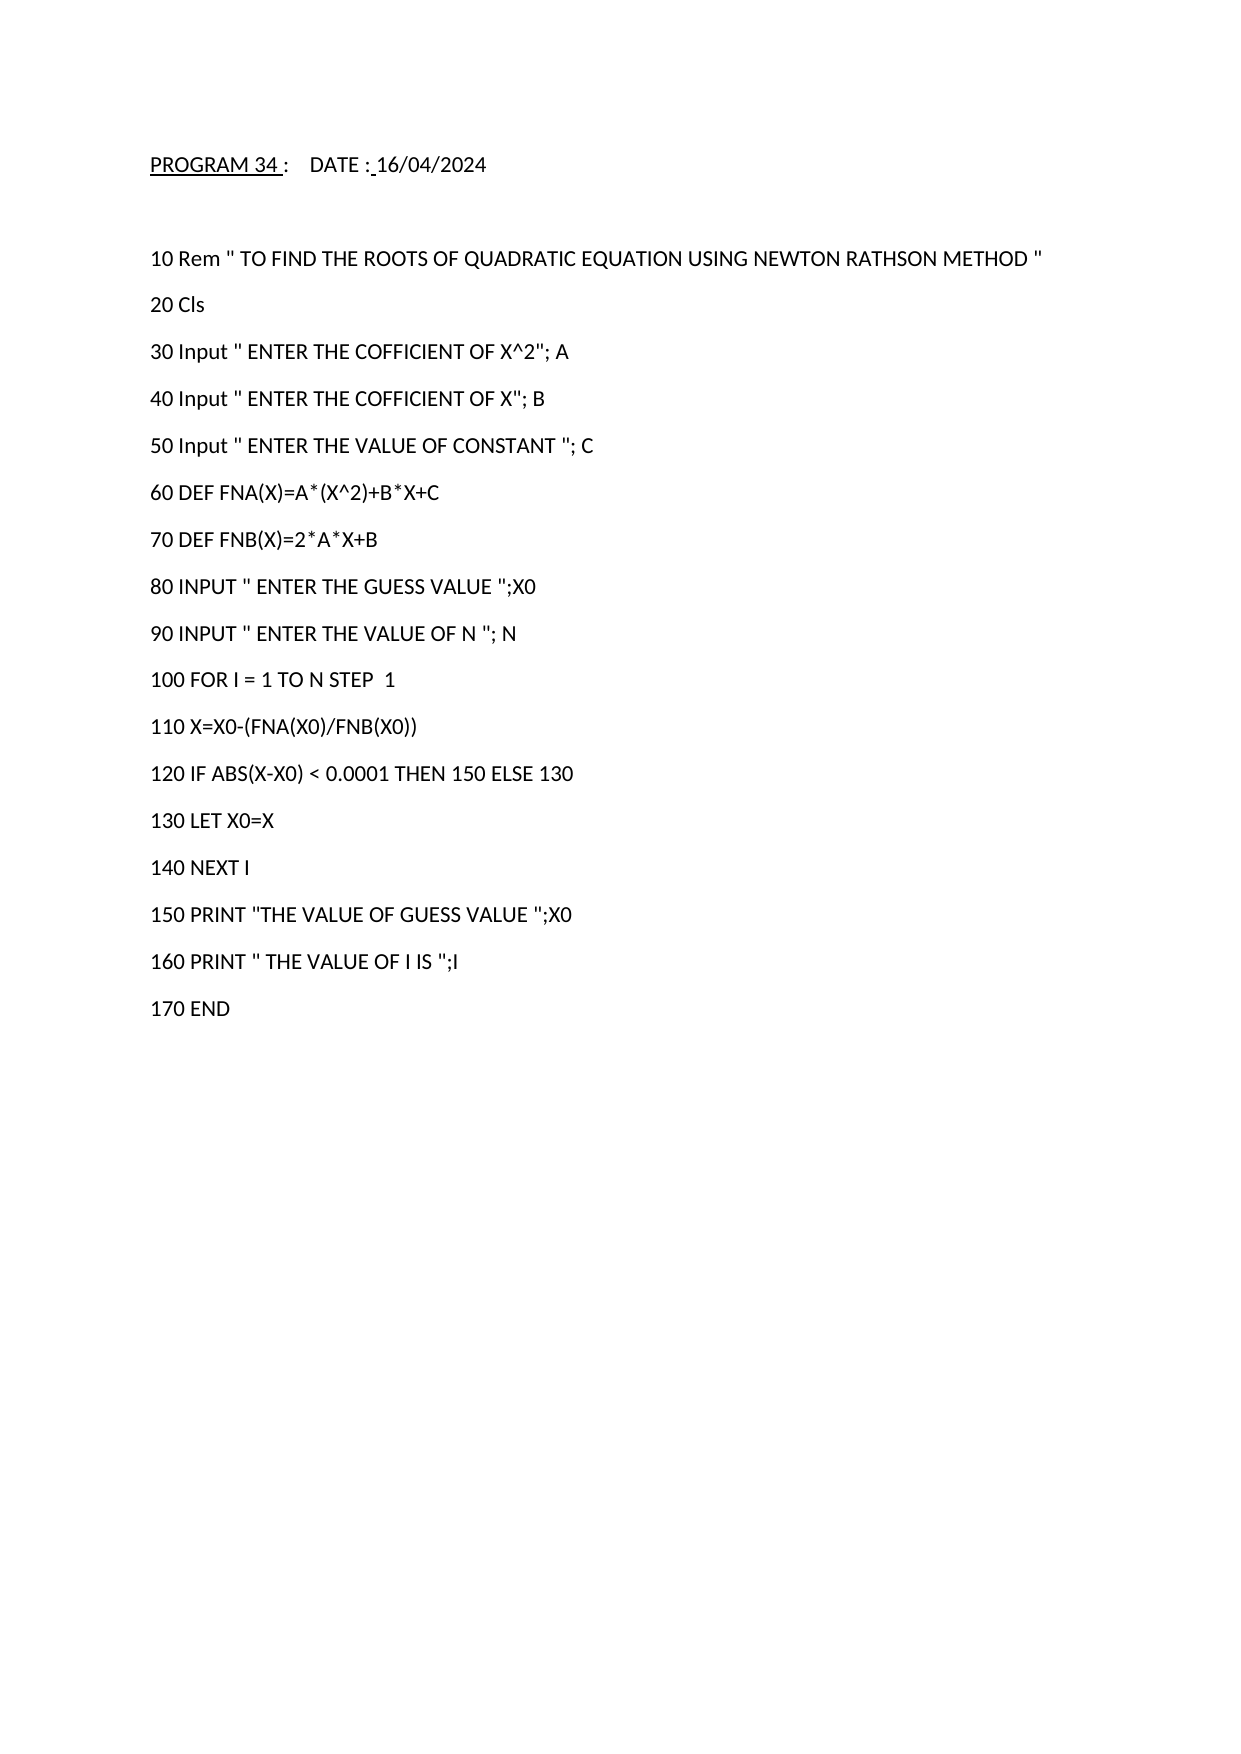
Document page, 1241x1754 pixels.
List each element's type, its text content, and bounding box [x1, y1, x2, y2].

text 80 INPUT " ENTER THE GUESS VALUE ";X0 [150, 572, 1090, 600]
text 40 Input " ENTER THE COFFICIENT OF X"; B [150, 384, 1090, 412]
text 130 LET X0=X [150, 806, 1090, 834]
text 10 Rem " TO FIND THE ROOTS OF QUADRATIC EQUATION USING NEWTON RATHSON METHOD " [150, 244, 1090, 272]
text 90 INPUT " ENTER THE VALUE OF N "; N [150, 619, 1090, 647]
text PROGRAM 34 : DATE : 16/04/2024 [150, 150, 1090, 178]
text 140 NEXT I [150, 853, 1090, 881]
text 50 Input " ENTER THE VALUE OF CONSTANT "; C [150, 431, 1090, 459]
text 110 X=X0-(FNA(X0)/FNB(X0)) [150, 712, 1090, 741]
text 20 Cls [150, 291, 1090, 319]
text 160 PRINT " THE VALUE OF I IS ";I [150, 947, 1090, 975]
text 100 FOR I = 1 TO N STEP 1 [150, 666, 1090, 694]
text 30 Input " ENTER THE COFFICIENT OF X^2"; A [150, 337, 1090, 366]
text 60 DEF FNA(X)=A*(X^2)+B*X+C [150, 478, 1090, 506]
text 150 PRINT "THE VALUE OF GUESS VALUE ";X0 [150, 900, 1090, 928]
text 70 DEF FNB(X)=2*A*X+B [150, 525, 1090, 553]
text 120 IF ABS(X-X0) < 0.0001 THEN 150 ELSE 130 [150, 759, 1090, 787]
text 170 END [150, 994, 1090, 1022]
